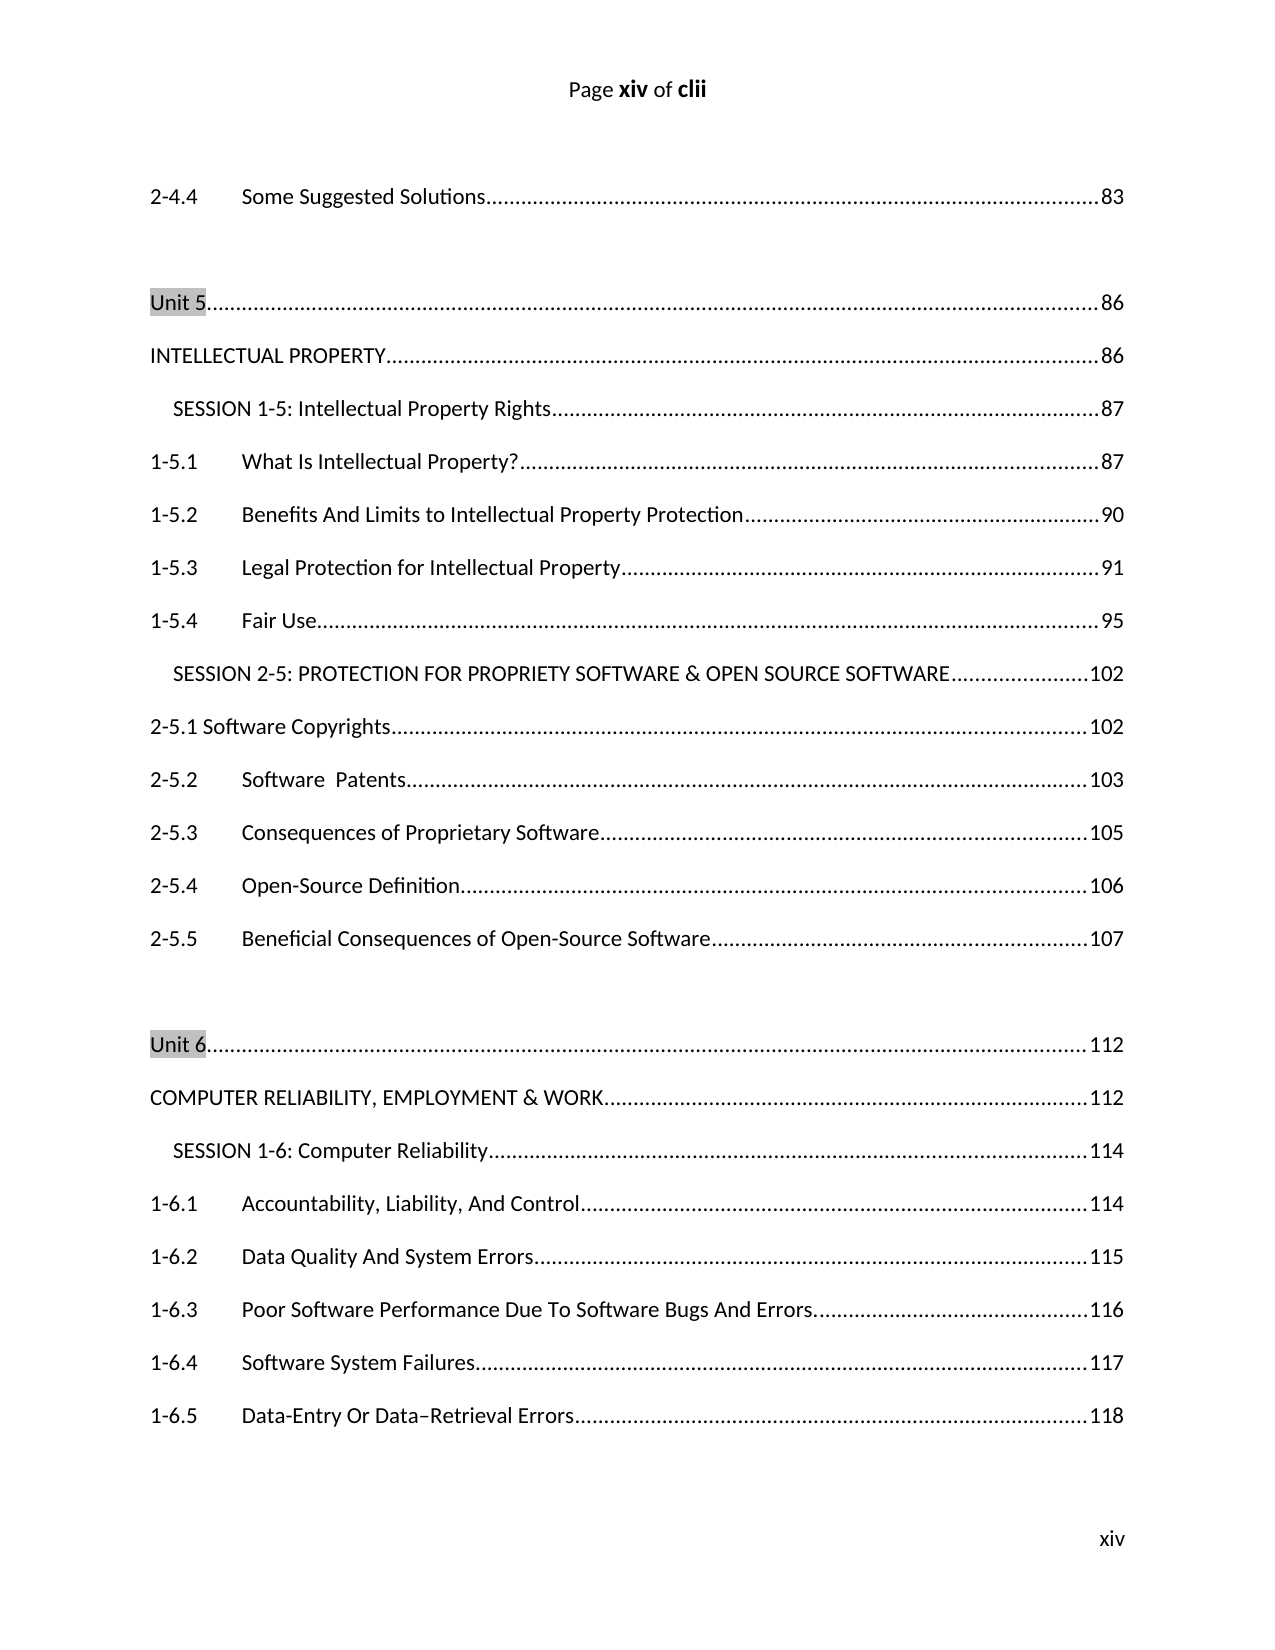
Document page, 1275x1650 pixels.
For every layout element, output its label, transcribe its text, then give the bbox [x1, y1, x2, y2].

text SESSION 1-5: Intellectual Property Rights 87 [173, 394, 1125, 422]
text SESSION 1-6: Computer Reliability 114 [173, 1136, 1125, 1164]
text 2-5.2 Software Patents 103 [150, 765, 1125, 793]
text 2-5.5 Beneficial Consequences of Open-Source Software 107 [150, 924, 1125, 952]
text 1-6.4 Software System Failures 117 [150, 1348, 1125, 1377]
text 2-5.1 Software Copyrights 102 [150, 712, 1125, 740]
text 1-6.3 Poor Software Performance Due To Software Bugs And Errors. 116 [150, 1296, 1125, 1323]
text 1-6.5 Data-Entry Or Data–Retrieval Errors 118 [150, 1402, 1125, 1429]
text 2-5.4 Open-Source Definition 106 [150, 871, 1125, 899]
text 1-5.2 Benefits And Limits to Intellectual Property Protection 90 [150, 500, 1125, 528]
text 2-4.4 Some Suggested Solutions 83 [150, 182, 1125, 210]
text 1-6.2 Data Quality And System Errors 115 [150, 1242, 1125, 1271]
text Unit 6 112 [206, 1030, 1125, 1058]
text SESSION 2-5: PROTECTION FOR PROPRIETY SOFTWARE & OPEN SOURCE SOFTWARE 102 [173, 659, 1125, 687]
text 1-6.1 Accountability, Liability, And Control 114 [150, 1189, 1125, 1217]
text 1-5.3 Legal Protection for Intellectual Property 91 [150, 553, 1125, 581]
text INTELLECTUAL PROPERTY 86 [150, 341, 1125, 369]
text 1-5.1 What Is Intellectual Property? 87 [150, 447, 1125, 475]
text COMPUTER RELIABILITY, EMPLOYMENT & WORK 112 [150, 1083, 1125, 1111]
text 1-5.4 Fair Use 95 [150, 606, 1125, 634]
text Unit 5 86 [206, 288, 1125, 316]
text 2-5.3 Consequences of Proprietary Software 105 [150, 818, 1125, 846]
